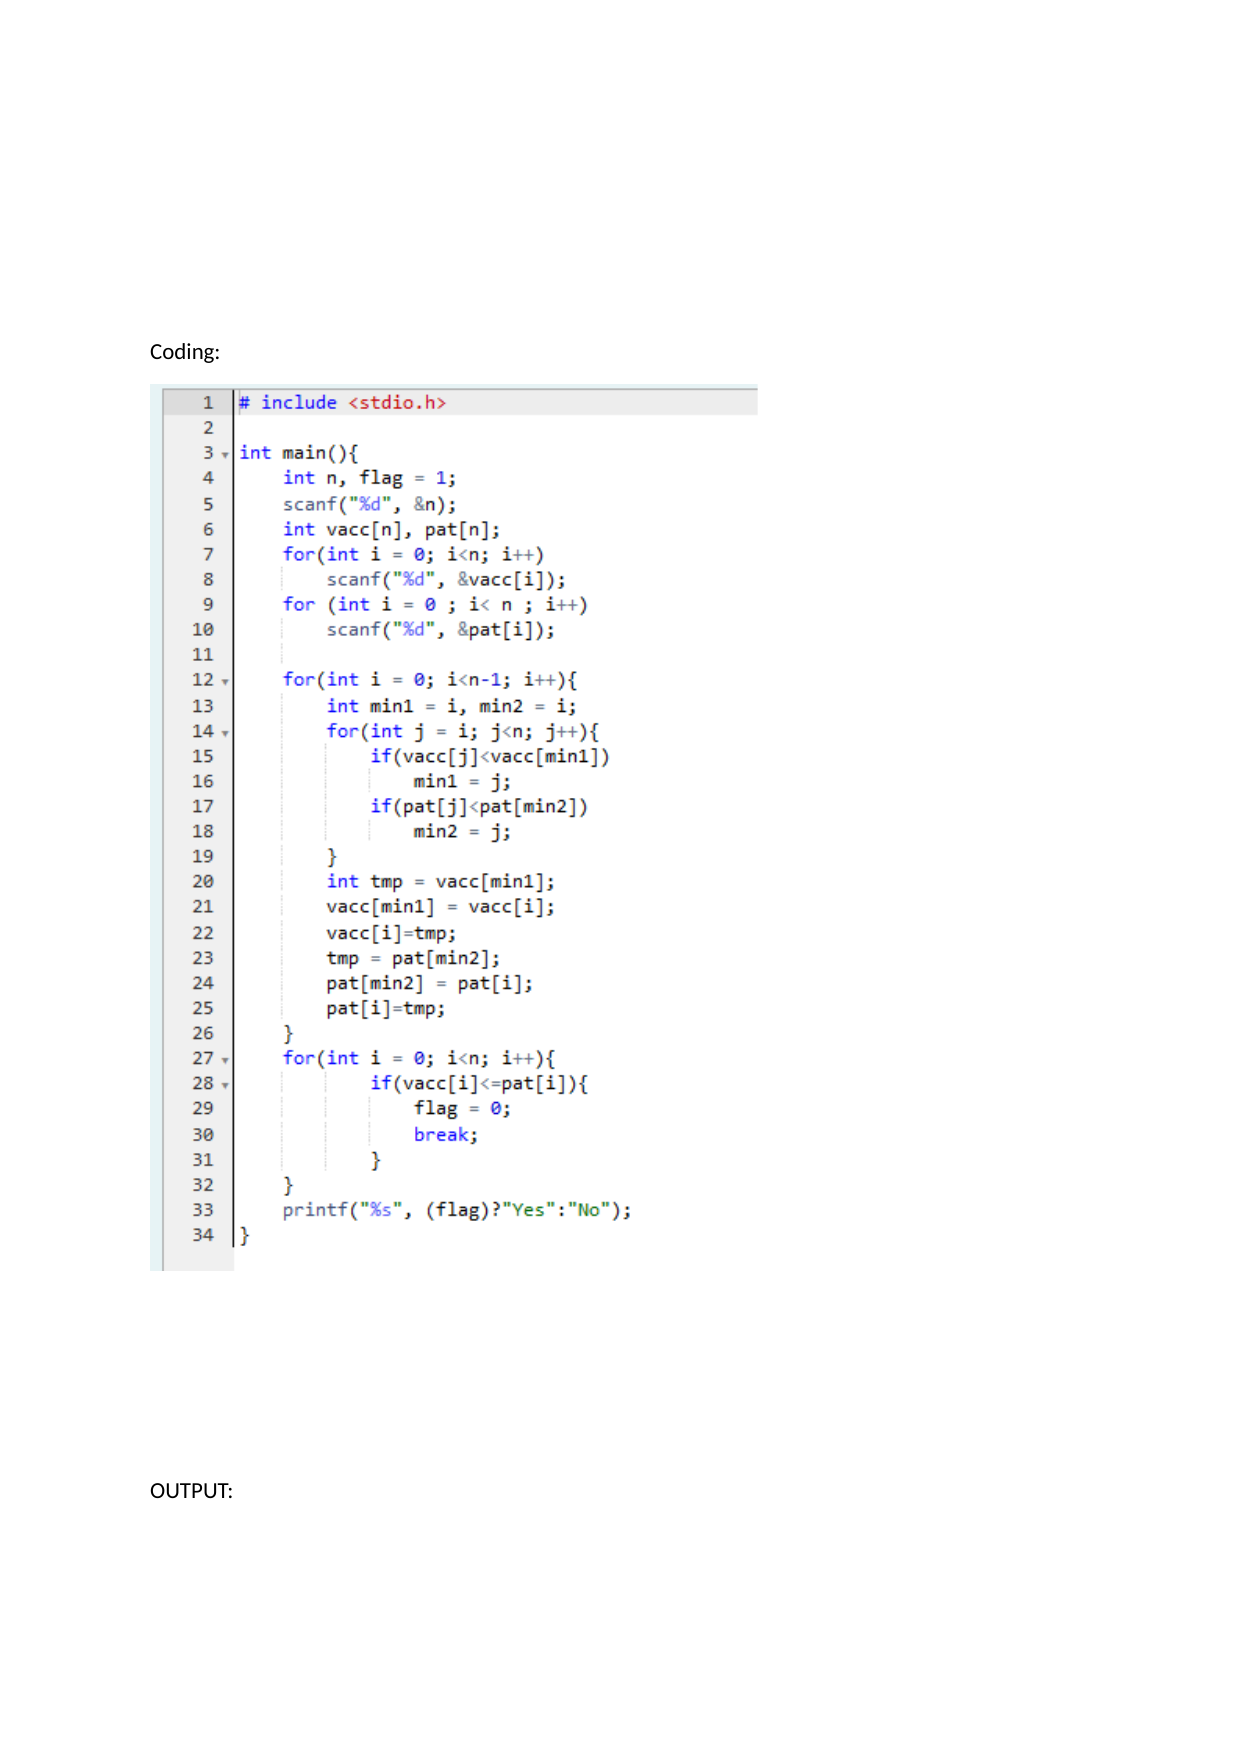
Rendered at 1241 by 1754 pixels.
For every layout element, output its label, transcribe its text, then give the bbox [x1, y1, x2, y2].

text Coding: [150, 337, 1090, 366]
text OUTPUT: [150, 1477, 1090, 1505]
picture [150, 384, 758, 1271]
